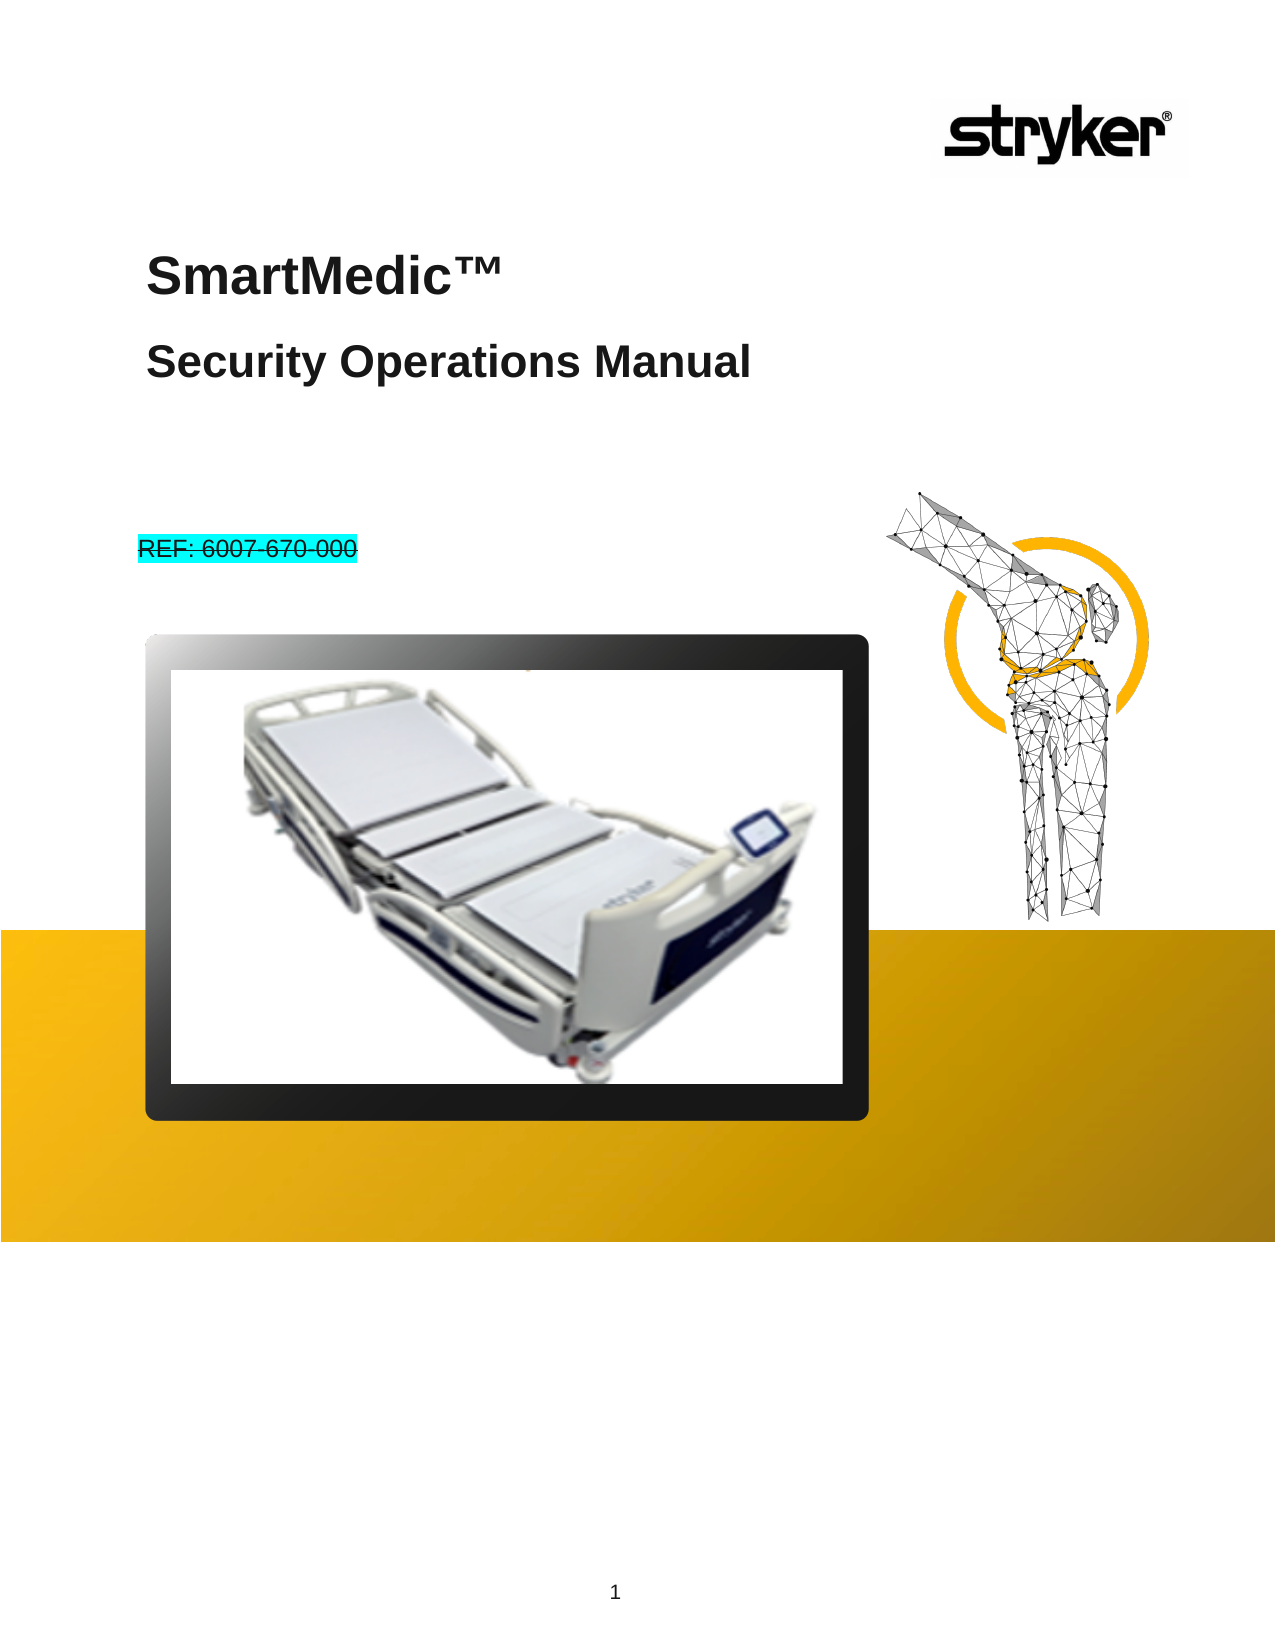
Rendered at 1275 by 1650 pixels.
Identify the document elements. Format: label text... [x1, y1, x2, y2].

text SmartMedic™ [146, 243, 1189, 306]
picture [929, 98, 1190, 178]
picture [0, 492, 1275, 1242]
text Security Operations Manual [146, 334, 1189, 387]
